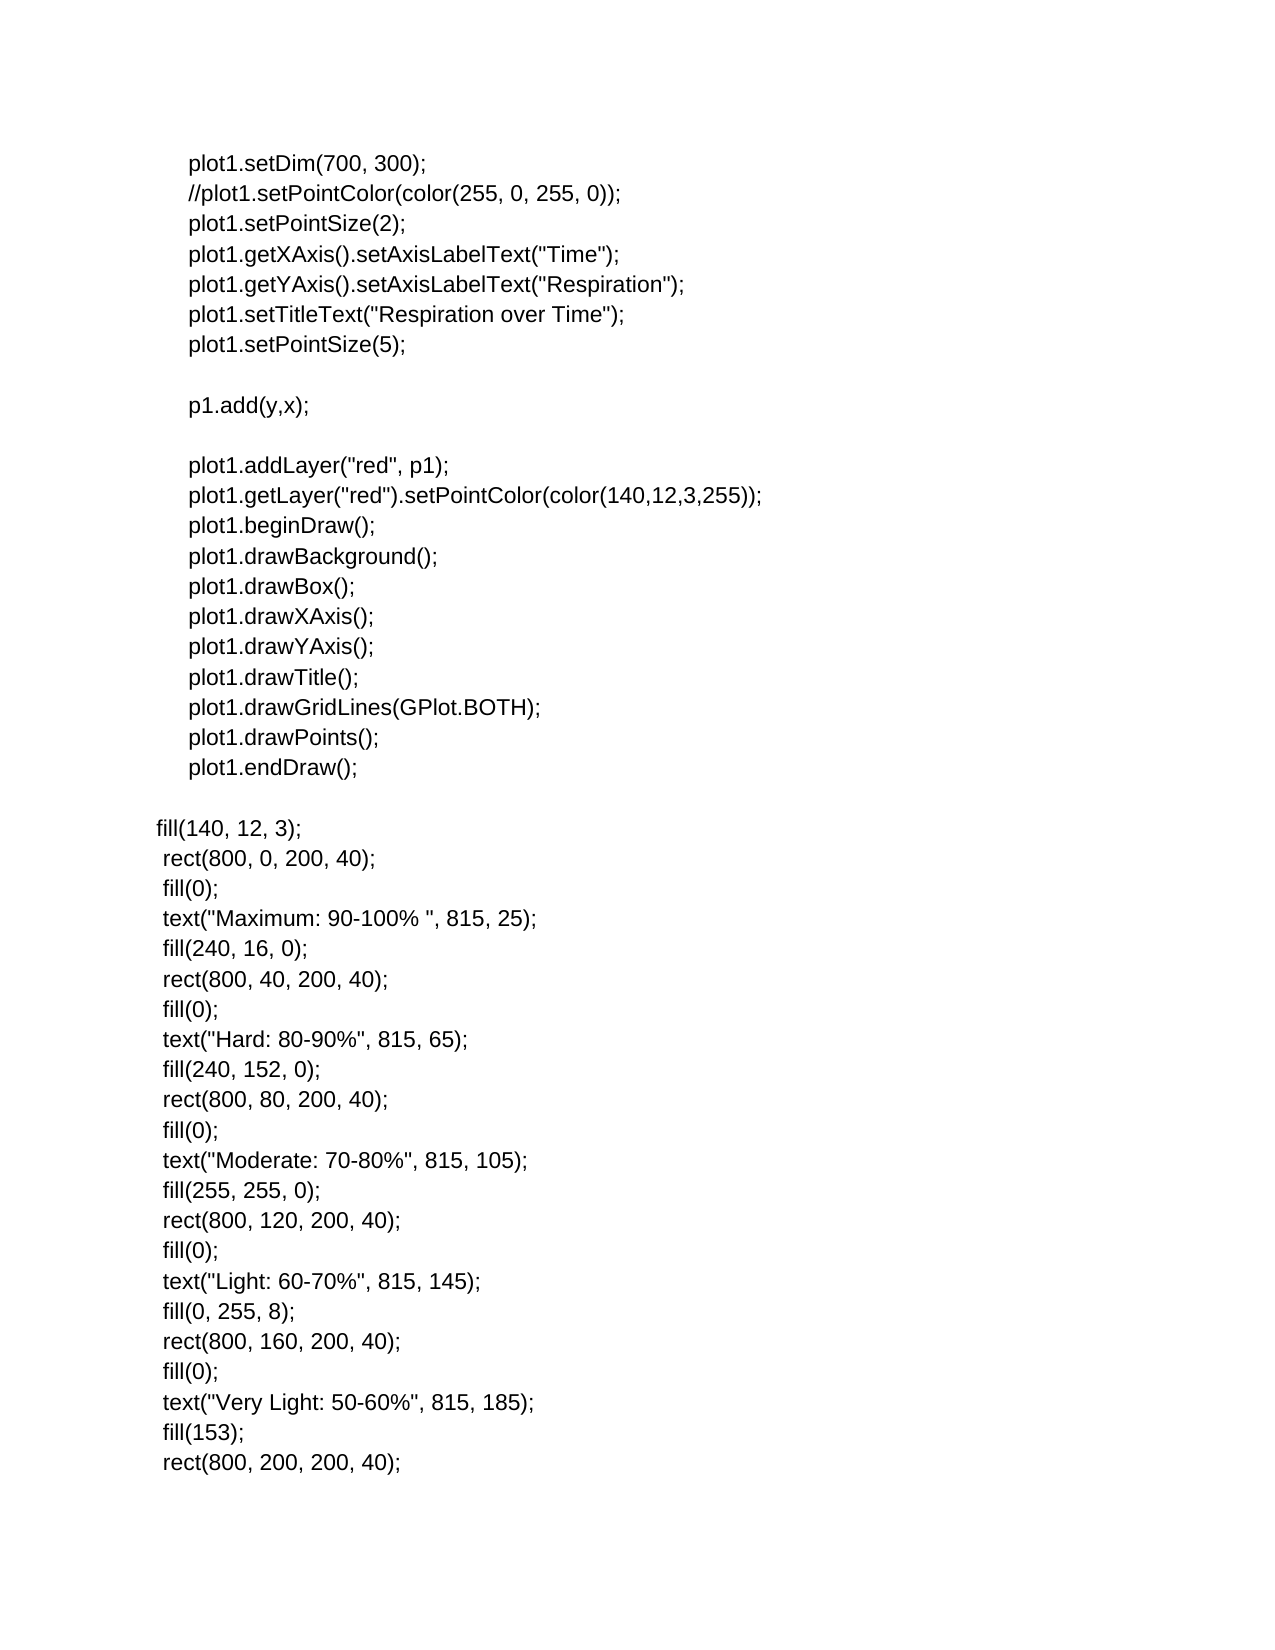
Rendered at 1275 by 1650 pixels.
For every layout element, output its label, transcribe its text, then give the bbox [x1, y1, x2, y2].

text plot1.beginDraw(); [150, 512, 1125, 539]
text plot1.getYAxis().setAxisLabelText("Respiration"); [150, 271, 1125, 297]
text //plot1.setPointColor(color(255, 0, 255, 0)); [150, 180, 1125, 207]
text fill(0); [150, 1237, 1125, 1264]
text fill(0, 255, 8); [150, 1298, 1125, 1324]
text text("Very Light: 50-60%", 815, 185); [150, 1388, 1125, 1415]
text plot1.drawPoints(); [150, 724, 1125, 750]
text fill(0); [150, 875, 1125, 901]
text text("Moderate: 70-80%", 815, 105); [150, 1147, 1125, 1173]
text rect(800, 200, 200, 40); [150, 1449, 1125, 1475]
text fill(0); [150, 1117, 1125, 1143]
text rect(800, 40, 200, 40); [150, 966, 1125, 992]
text rect(800, 0, 200, 40); [150, 845, 1125, 871]
text rect(800, 80, 200, 40); [150, 1086, 1125, 1113]
text plot1.drawTitle(); [150, 663, 1125, 690]
text plot1.setTitleText("Respiration over Time"); [150, 301, 1125, 327]
text plot1.getLayer("red").setPointColor(color(140,12,3,255)); [150, 482, 1125, 509]
text fill(140, 12, 3); [150, 814, 1125, 841]
text text("Light: 60-70%", 815, 145); [150, 1268, 1125, 1294]
text rect(800, 120, 200, 40); [150, 1207, 1125, 1234]
text plot1.drawGridLines(GPlot.BOTH); [150, 694, 1125, 720]
text fill(0); [150, 1358, 1125, 1385]
text text("Hard: 80-90%", 815, 65); [150, 1026, 1125, 1052]
text text("Maximum: 90-100% ", 815, 25); [150, 905, 1125, 932]
text plot1.drawXAxis(); [150, 603, 1125, 629]
text plot1.setDim(700, 300); [150, 150, 1125, 176]
text rect(800, 160, 200, 40); [150, 1328, 1125, 1354]
text fill(0); [150, 996, 1125, 1022]
text p1.add(y,x); [150, 392, 1125, 418]
text plot1.getXAxis().setAxisLabelText("Time"); [150, 241, 1125, 267]
text plot1.endDraw(); [150, 754, 1125, 781]
text fill(240, 16, 0); [150, 935, 1125, 962]
text fill(255, 255, 0); [150, 1177, 1125, 1203]
text fill(240, 152, 0); [150, 1056, 1125, 1083]
text plot1.setPointSize(2); [150, 210, 1125, 237]
text plot1.drawBackground(); [150, 543, 1125, 569]
text plot1.drawBox(); [150, 573, 1125, 599]
text plot1.drawYAxis(); [150, 633, 1125, 660]
text plot1.addLayer("red", p1); [150, 452, 1125, 478]
text plot1.setPointSize(5); [150, 331, 1125, 358]
text fill(153); [150, 1419, 1125, 1445]
